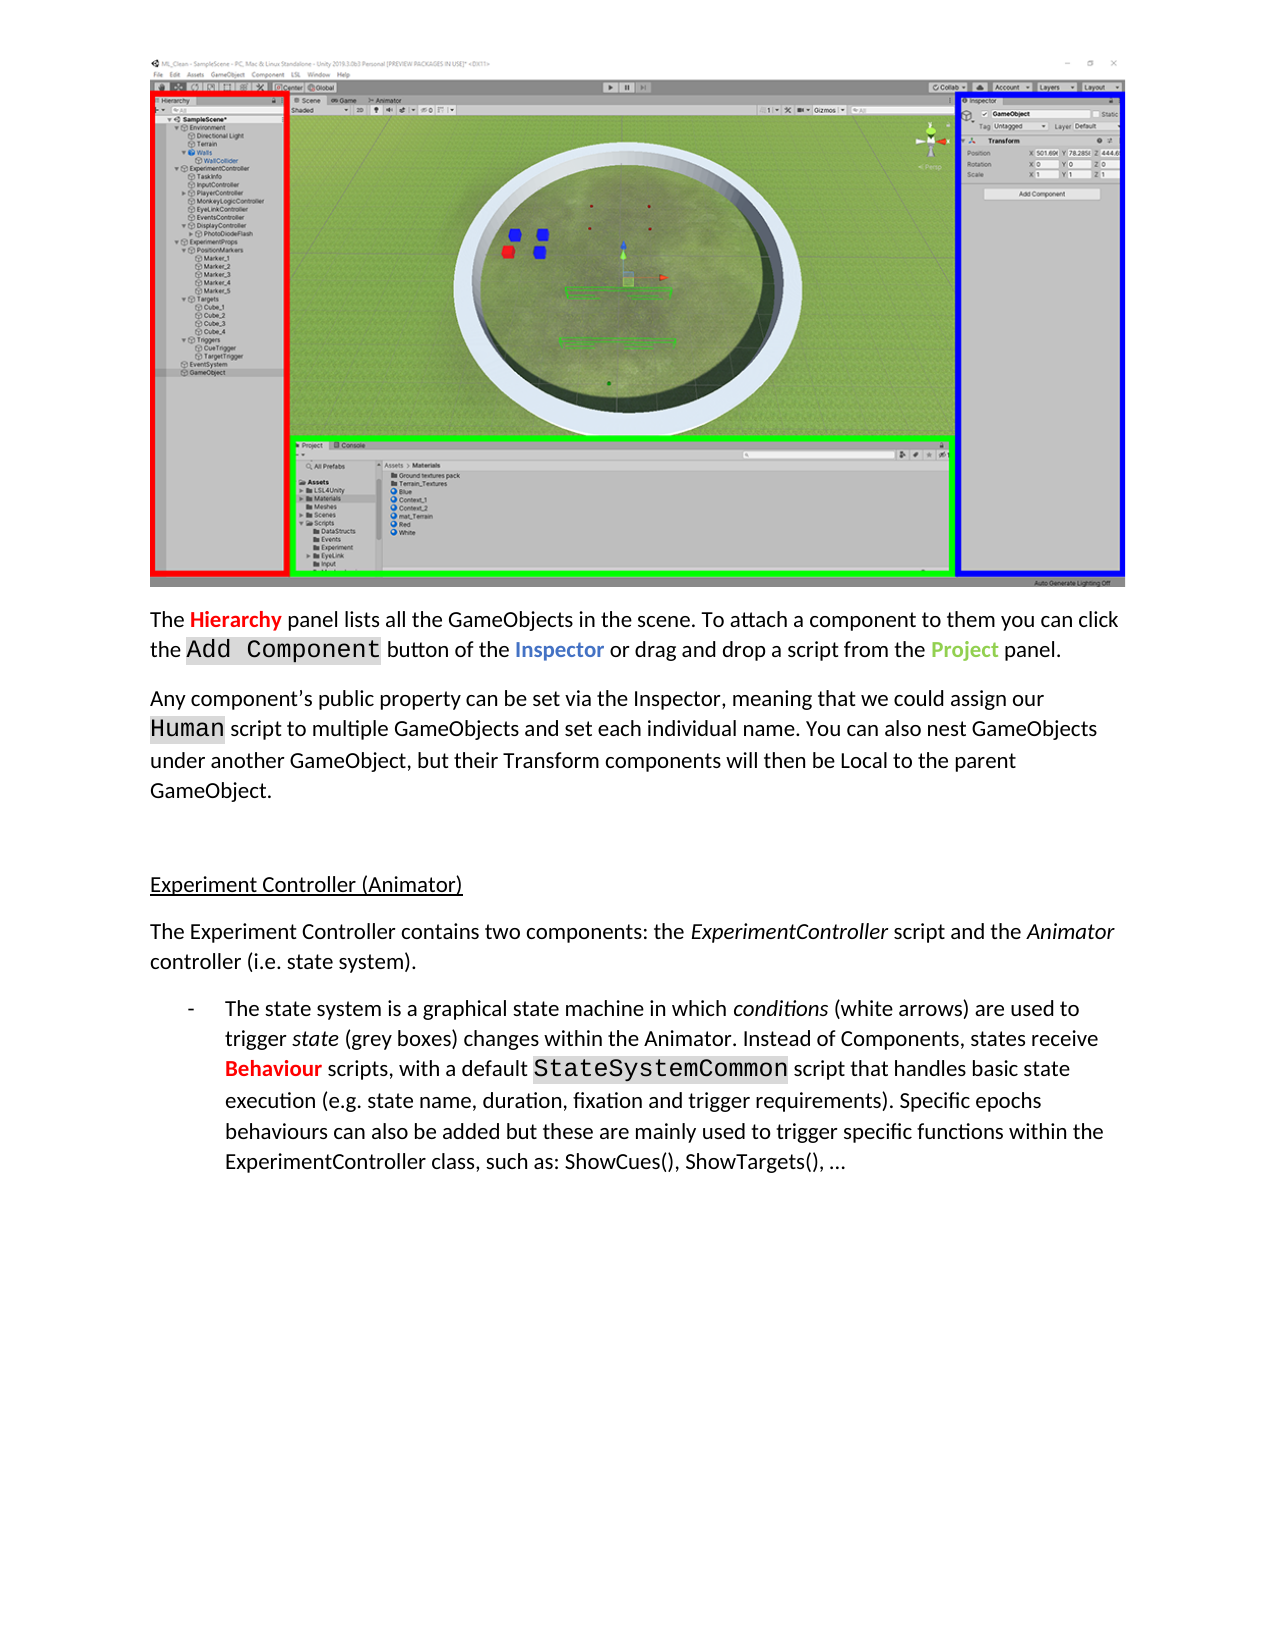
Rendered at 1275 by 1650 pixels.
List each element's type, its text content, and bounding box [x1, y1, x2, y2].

picture [150, 59, 1125, 587]
text The Experiment Controller contains two components: the ExperimentController script and the Animator controller (i.e. state system). [150, 917, 1125, 975]
text The Hierarchy panel lists all the GameObjects in the scene. To attach a component to them you can click the Add Component button of the Inspector or drag and drop a script from the Project panel. [150, 605, 1125, 665]
list The state system is a graphical state machine in which conditions (white arrows) are used to trigger state (grey boxes) changes within the Animator. Instead of Components, states receive Behaviour scripts, with a default StateSystemCommon script that handles basic state execution (e.g. state name, duration, fixation and trigger requirements). Specific epochs behaviours can also be added but these are mainly used to trigger specific functions within the ExperimentController class, such as: ShowCues(), ShowTargets(), … [187, 994, 1125, 1175]
text Experiment Controller (Animator) [150, 870, 1125, 898]
text Any component’s public property can be set via the Inspector, meaning that we could assign our Human script to multiple GameObjects and set each individual name. You can also nest GameObjects under another GameObject, but their Transform components will then be Local to the parent GameObject. [150, 684, 1125, 804]
